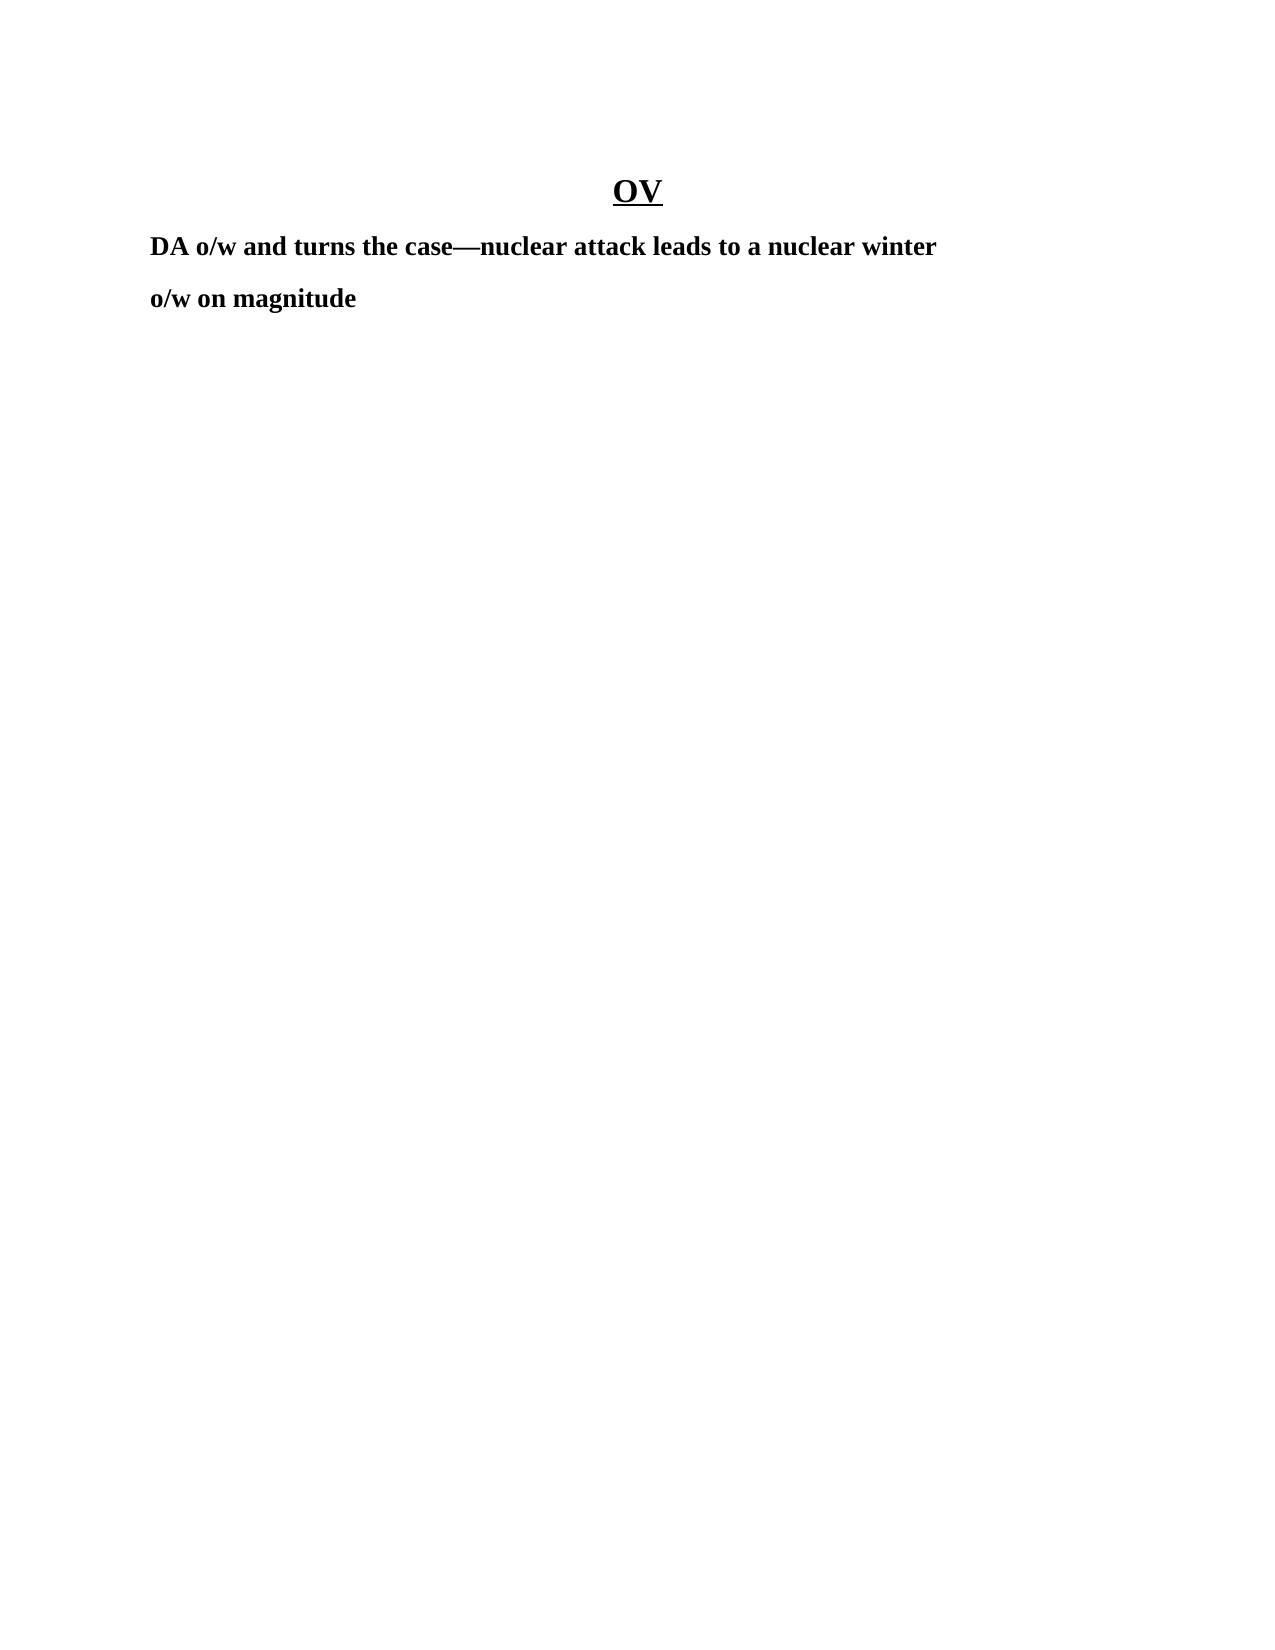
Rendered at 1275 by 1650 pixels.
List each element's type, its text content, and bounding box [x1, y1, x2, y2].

subtitle OV [150, 171, 1125, 209]
subtitle o/w on magnitude [150, 282, 1125, 313]
subtitle DA o/w and turns the case—nuclear attack leads to a nuclear winter [150, 230, 1125, 261]
